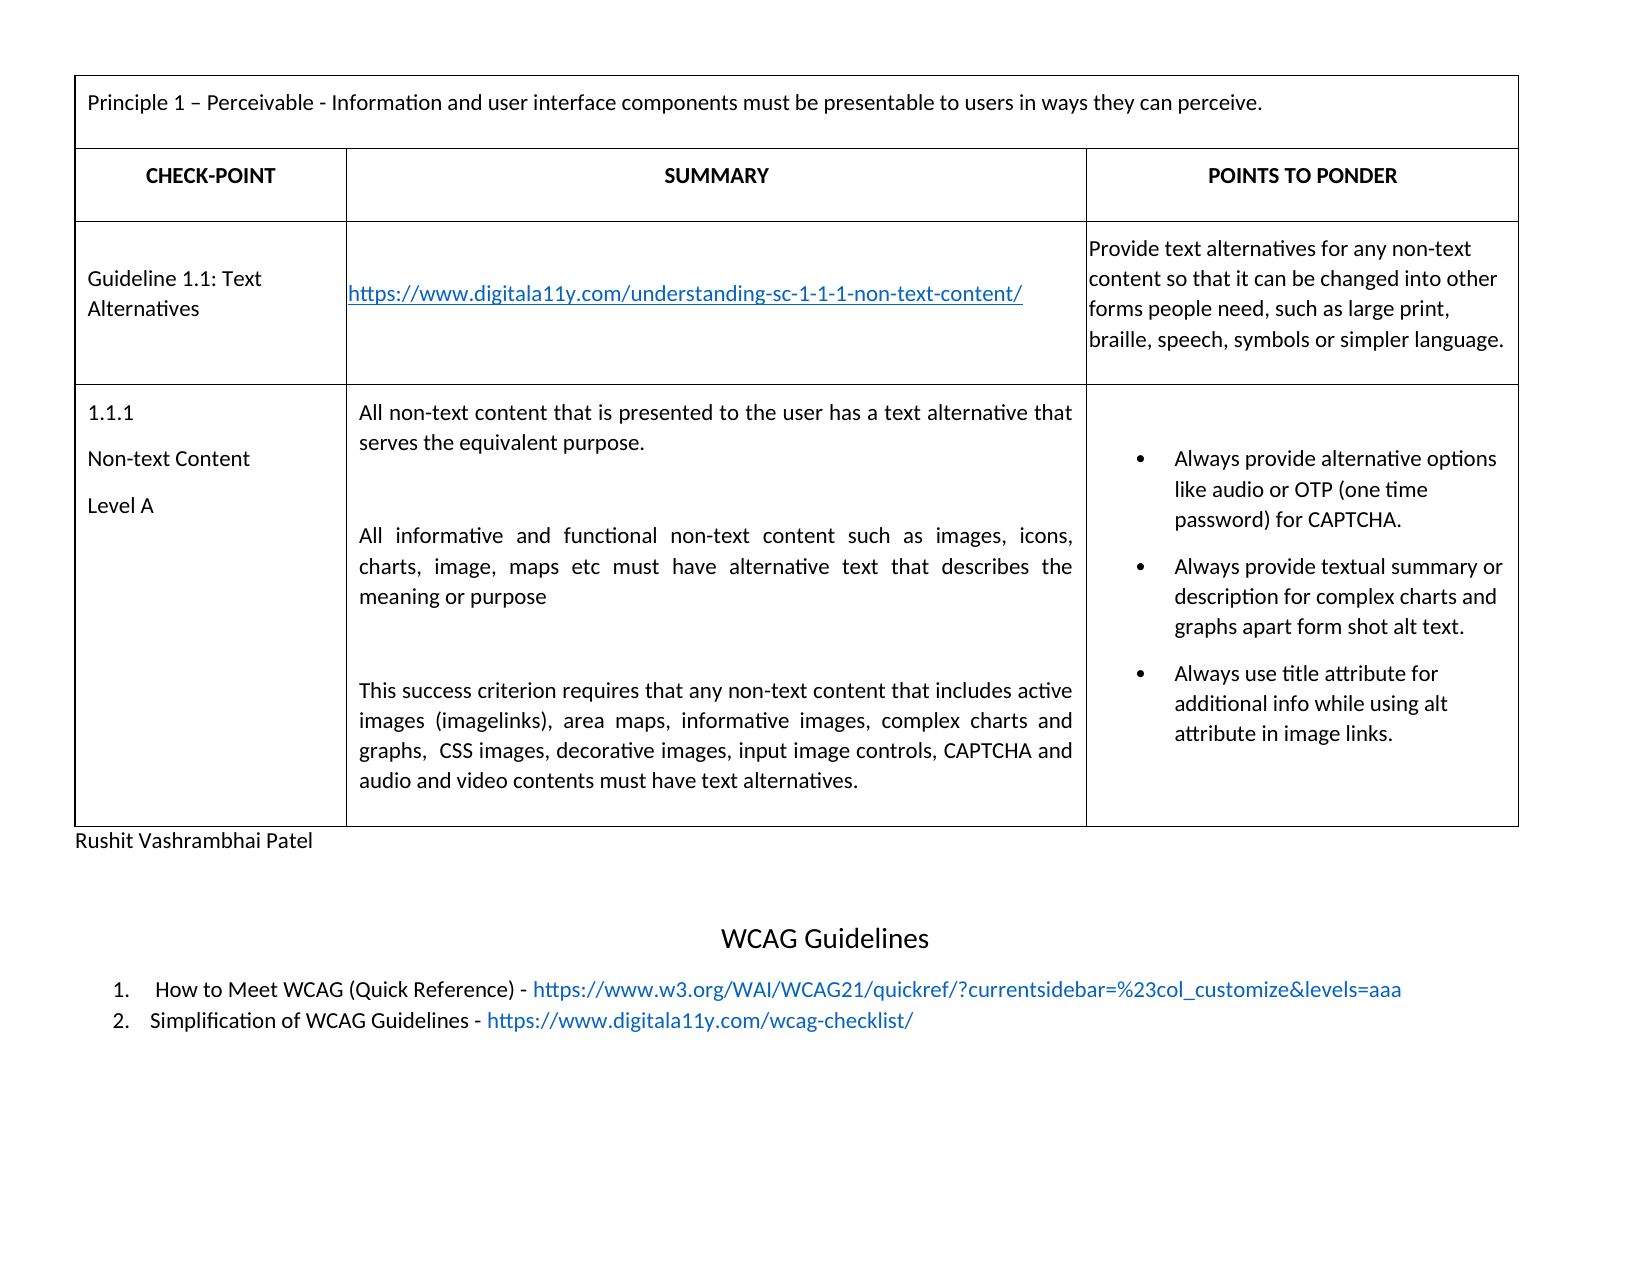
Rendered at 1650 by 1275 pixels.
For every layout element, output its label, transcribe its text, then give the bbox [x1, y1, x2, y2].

table_cell Provide text alternatives for any non-text content so that it can be changed into other forms people need, such as large print, braille, speech, symbols or simpler language. [1087, 222, 1518, 384]
table_cell SUMMARY [347, 149, 1086, 221]
text Rushit Vashrambhai Patel [75, 827, 1575, 855]
table_cell All non-text content that is presented to the user has a text alternative that serves the equivalent purpose. All informative and functional non-text content such as images, icons, charts, image, maps etc must have alternative text that describes the meaning or purpose This success criterion requires that any non-text content that includes active images (imagelinks), area maps, informative images, complex charts and graphs, CSS images, decorative images, input image controls, CAPTCHA and audio and video contents must have text alternatives. [347, 385, 1086, 826]
text WCAG Guidelines [75, 920, 1575, 956]
table_cell 1.1.1 Non-text Content Level A [76, 385, 346, 826]
table_header Principle 1 – Perceivable - Information and user interface components must be presentable to users in ways they can perceive. [76, 76, 1518, 148]
table_cell Always provide alternative options like audio or OTP (one time password) for CAPTCHA. Always provide textual summary or description for complex charts and graphs apart form shot alt text. Always use title attribute for additional info while using alt attribute in image links. [1087, 385, 1518, 826]
table_cell https://www.digitala11y.com/understanding-sc-1-1-1-non-text-content/ [347, 222, 1086, 384]
list How to Meet WCAG (Quick Reference) - https://www.w3.org/WAI/WCAG21/quickref/?currentsidebar=%23col_customize&levels=aaa [112, 976, 1575, 1003]
table_cell POINTS TO PONDER [1087, 149, 1518, 221]
table_cell Guideline 1.1: Text Alternatives [76, 222, 346, 384]
table_cell CHECK-POINT [76, 149, 346, 221]
list Simplification of WCAG Guidelines - https://www.digitala11y.com/wcag-checklist/ [112, 1006, 1575, 1034]
